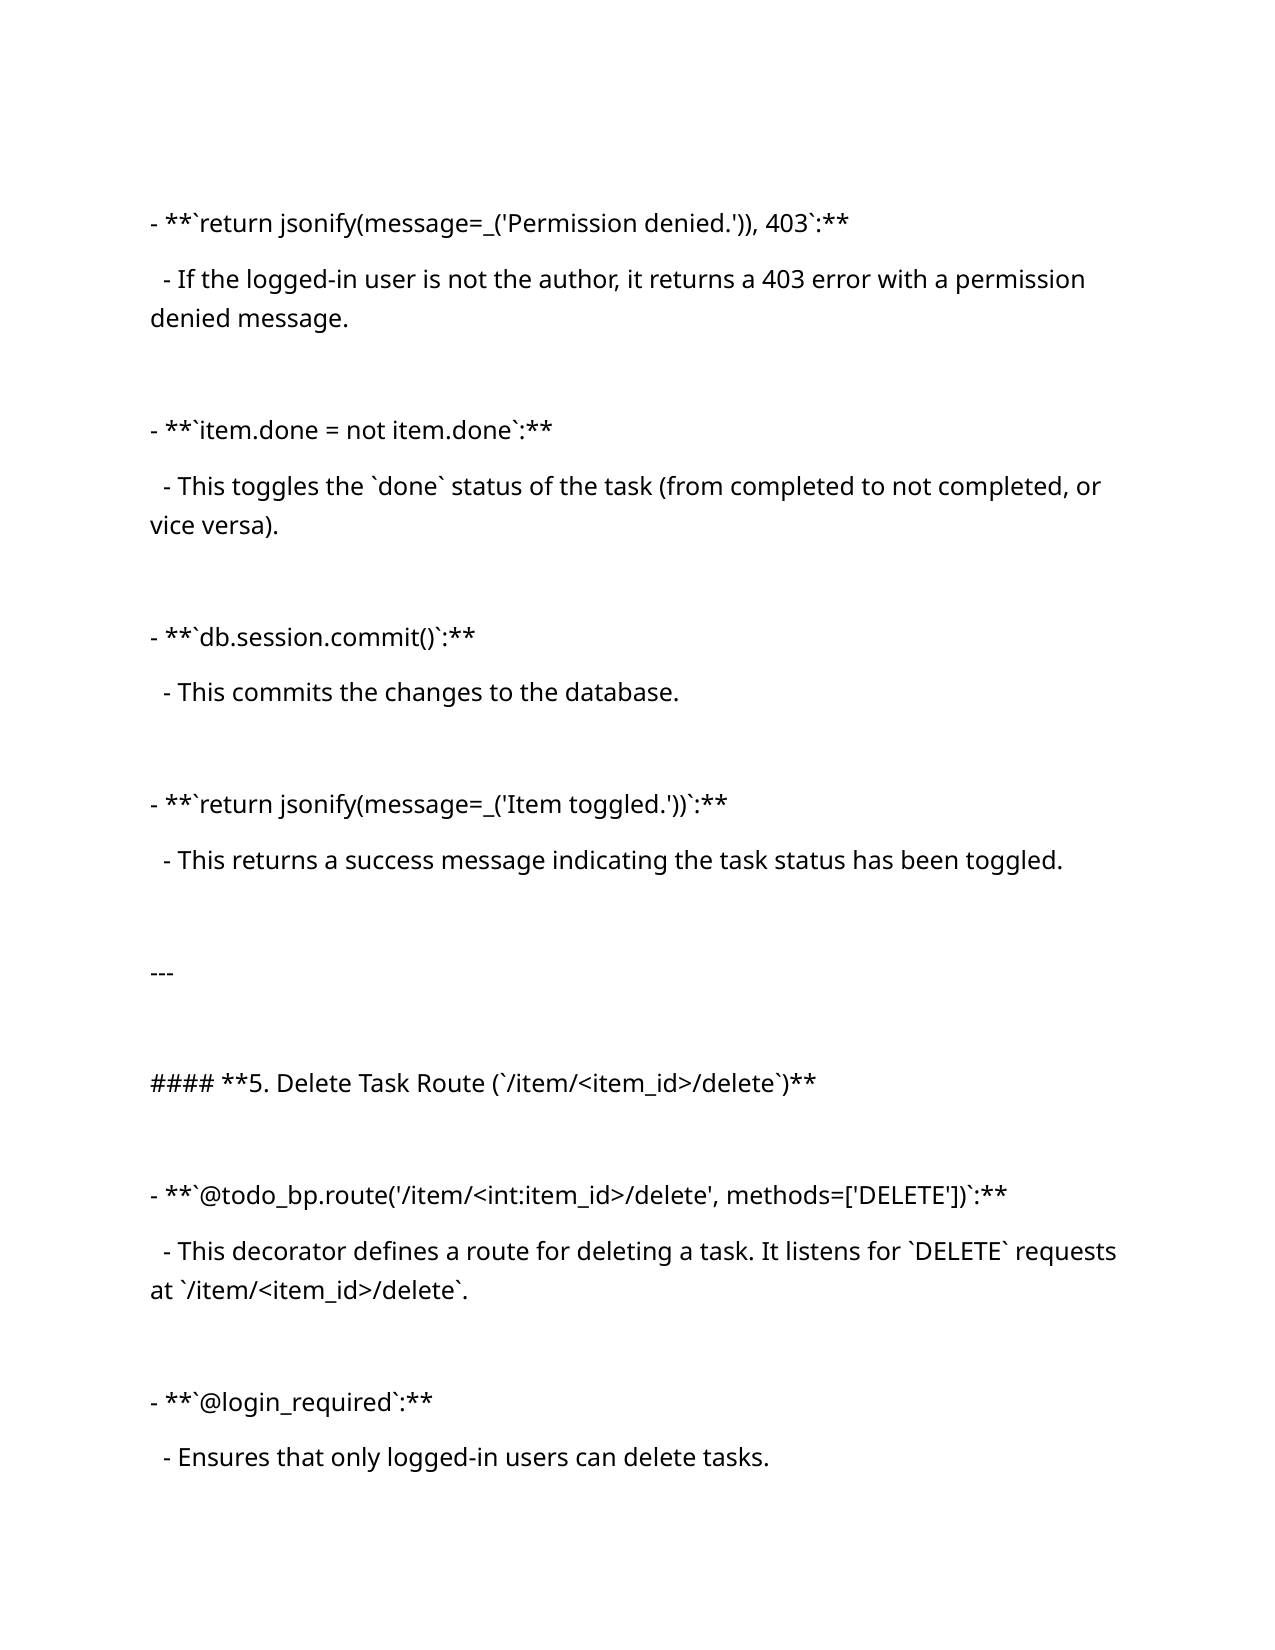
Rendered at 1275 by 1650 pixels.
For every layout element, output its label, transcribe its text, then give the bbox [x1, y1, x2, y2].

text - **`item.done = not item.done`:** [150, 412, 1125, 447]
text - **`return jsonify(message=_('Item toggled.'))`:** [150, 787, 1125, 821]
text #### **5. Delete Task Route (`/item/<item_id>/delete`)** [150, 1066, 1125, 1100]
text - **`return jsonify(message=_('Permission denied.')), 403`:** [150, 206, 1125, 240]
text - This returns a success message indicating the task status has been toggled. [150, 842, 1125, 877]
text - **`@todo_bp.route('/item/<int:item_id>/delete', methods=['DELETE'])`:** [150, 1177, 1125, 1212]
text - **`@login_required`:** [150, 1384, 1125, 1418]
text - This toggles the `done` status of the task (from completed to not completed, or vice versa). [150, 468, 1125, 542]
text - Ensures that only logged-in users can delete tasks. [150, 1440, 1125, 1474]
text - **`db.session.commit()`:** [150, 619, 1125, 653]
text - If the logged-in user is not the author, it returns a 403 error with a permission denied message. [150, 262, 1125, 335]
text - This commits the changes to the database. [150, 675, 1125, 709]
text --- [150, 954, 1125, 988]
text - This decorator defines a route for deleting a task. It listens for `DELETE` requests at `/item/<item_id>/delete`. [150, 1233, 1125, 1307]
